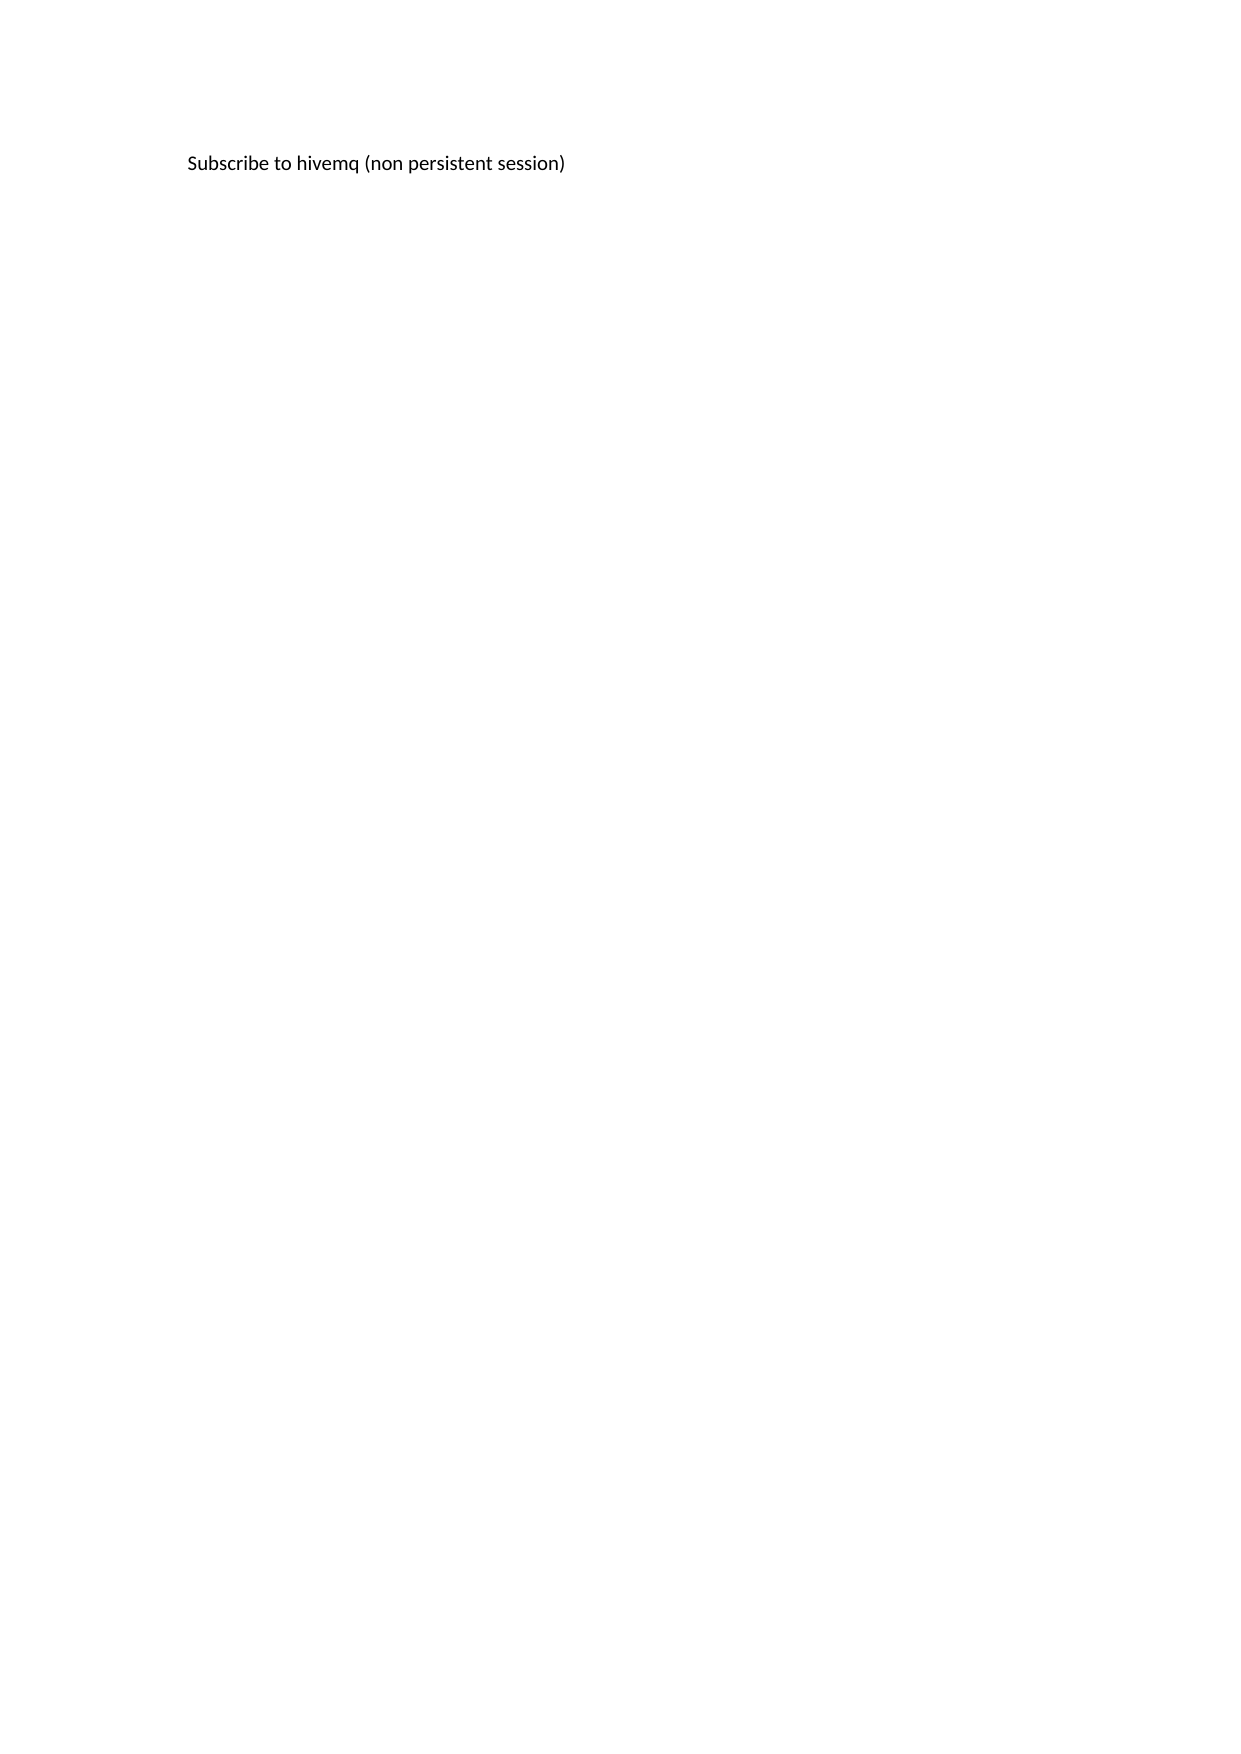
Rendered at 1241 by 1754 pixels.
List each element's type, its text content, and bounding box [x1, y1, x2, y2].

text Subscribe to hivemq (non persistent session) [187, 150, 1053, 175]
